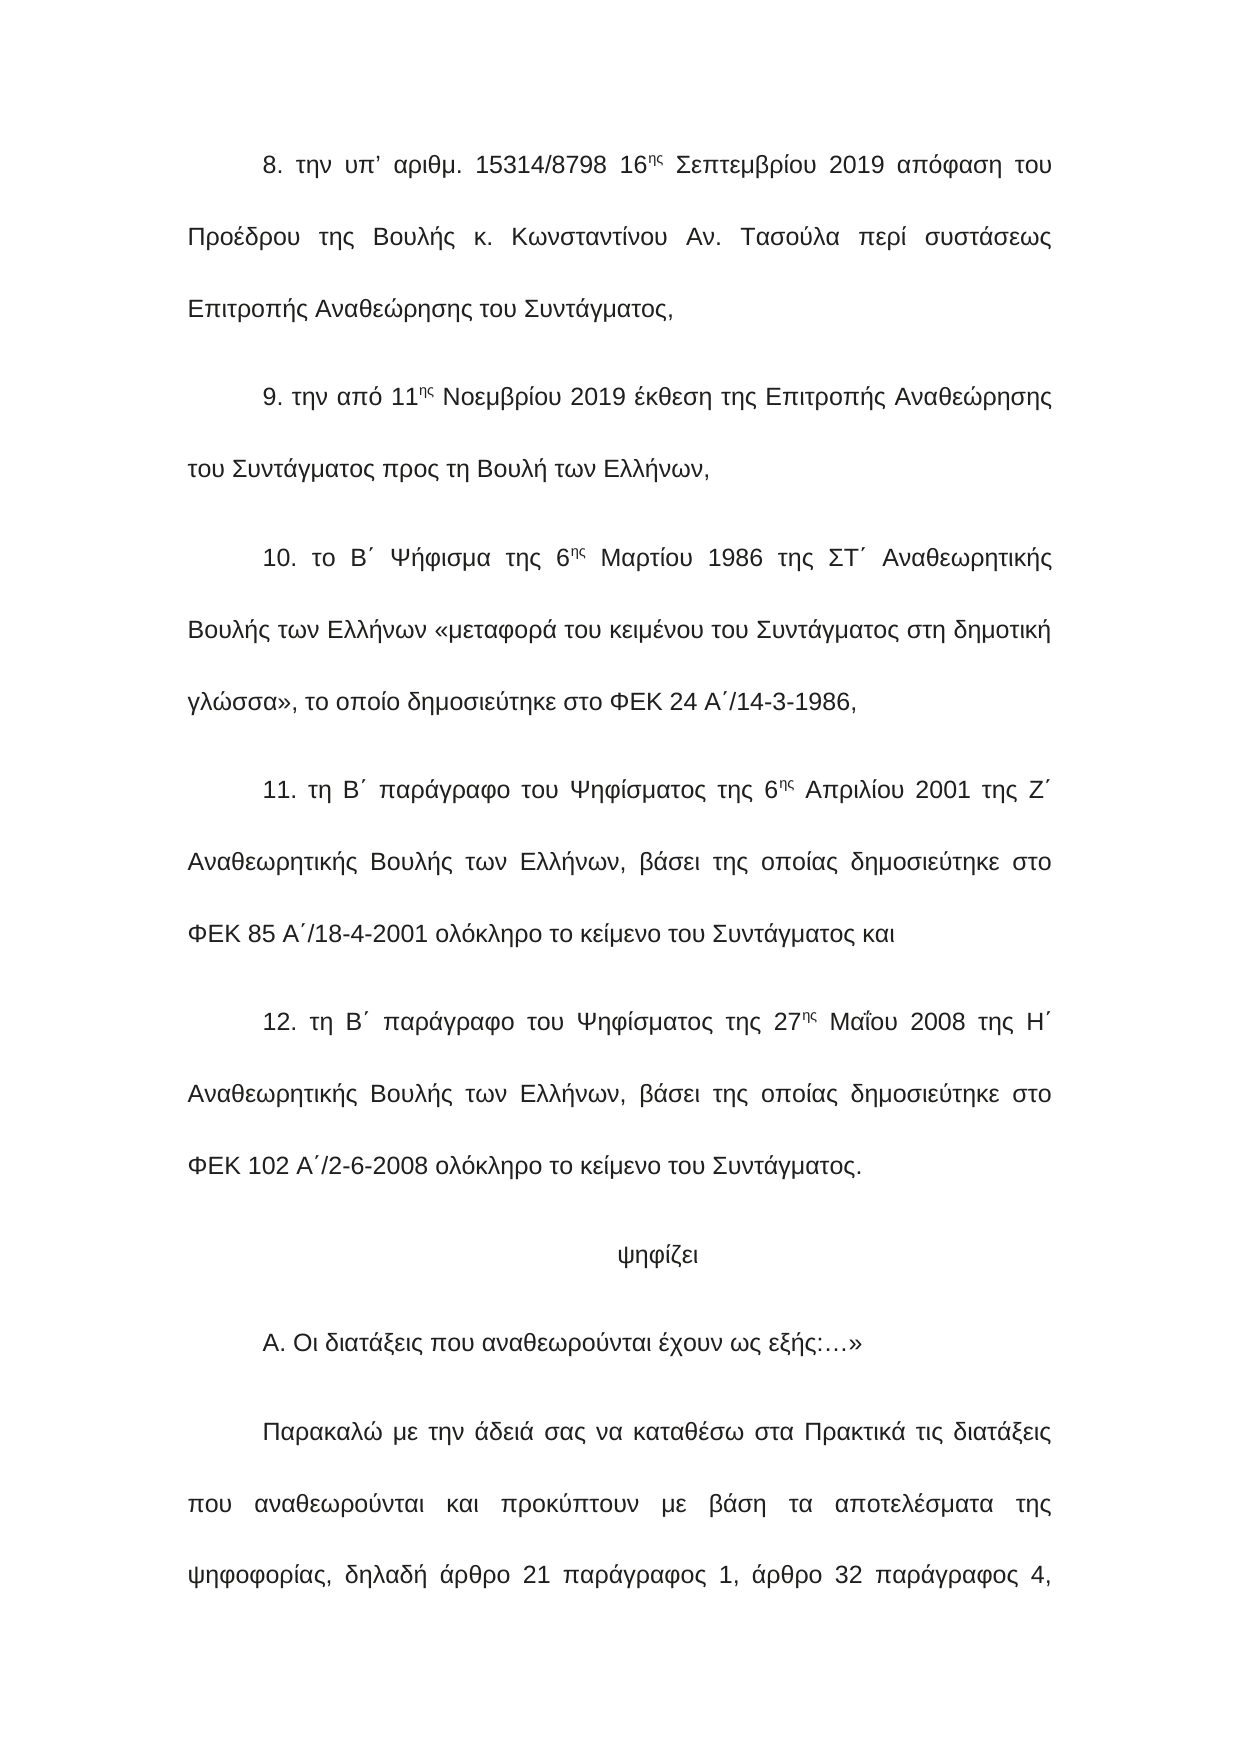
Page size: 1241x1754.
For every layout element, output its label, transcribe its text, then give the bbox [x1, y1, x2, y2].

text Α. Οι διατάξεις που αναθεωρούνται έχουν ως εξής:…» [187, 1328, 1053, 1357]
text 10. το Β΄ Ψήφισμα της 6ης Μαρτίου 1986 της ΣΤ΄ Αναθεωρητικής Βουλής των Ελλήνων «μεταφορά του κειμένου του Συντάγματος στη δημοτική γλώσσα», το οποίο δημοσιεύτηκε στο ΦΕΚ 24 Α΄/14-3-1986, [187, 543, 1053, 715]
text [187, 1417, 1053, 1589]
text 11. τη Β΄ παράγραφο του Ψηφίσματος της 6ης Απριλίου 2001 της Ζ΄ Αναθεωρητικής Βουλής των Ελλήνων, βάσει της οποίας δημοσιεύτηκε στο ΦΕΚ 85 Α΄/18-4-2001 ολόκληρο το κείμενο του Συντάγματος και [187, 775, 1053, 947]
text 12. τη Β΄ παράγραφο του Ψηφίσματος της 27ης Μαΐου 2008 της Η΄ Αναθεωρητικής Βουλής των Ελλήνων, βάσει της οποίας δημοσιεύτηκε στο ΦΕΚ 102 Α΄/2-6-2008 ολόκληρο το κείμενο του Συντάγματος. [187, 1007, 1053, 1180]
text 9. την από 11ης Νοεμβρίου 2019 έκθεση της Επιτροπής Αναθεώρησης του Συντάγματος προς τη Βουλή των Ελλήνων, [187, 382, 1053, 483]
text 8. την υπ’ αριθμ. 15314/8798 16ης Σεπτεμβρίου 2019 απόφαση του Προέδρου της Βουλής κ. Κωνσταντίνου Αν. Τασούλα περί συστάσεως Επιτροπής Αναθεώρησης του Συντάγματος, [187, 150, 1053, 322]
text ψηφίζει [187, 1239, 1053, 1268]
